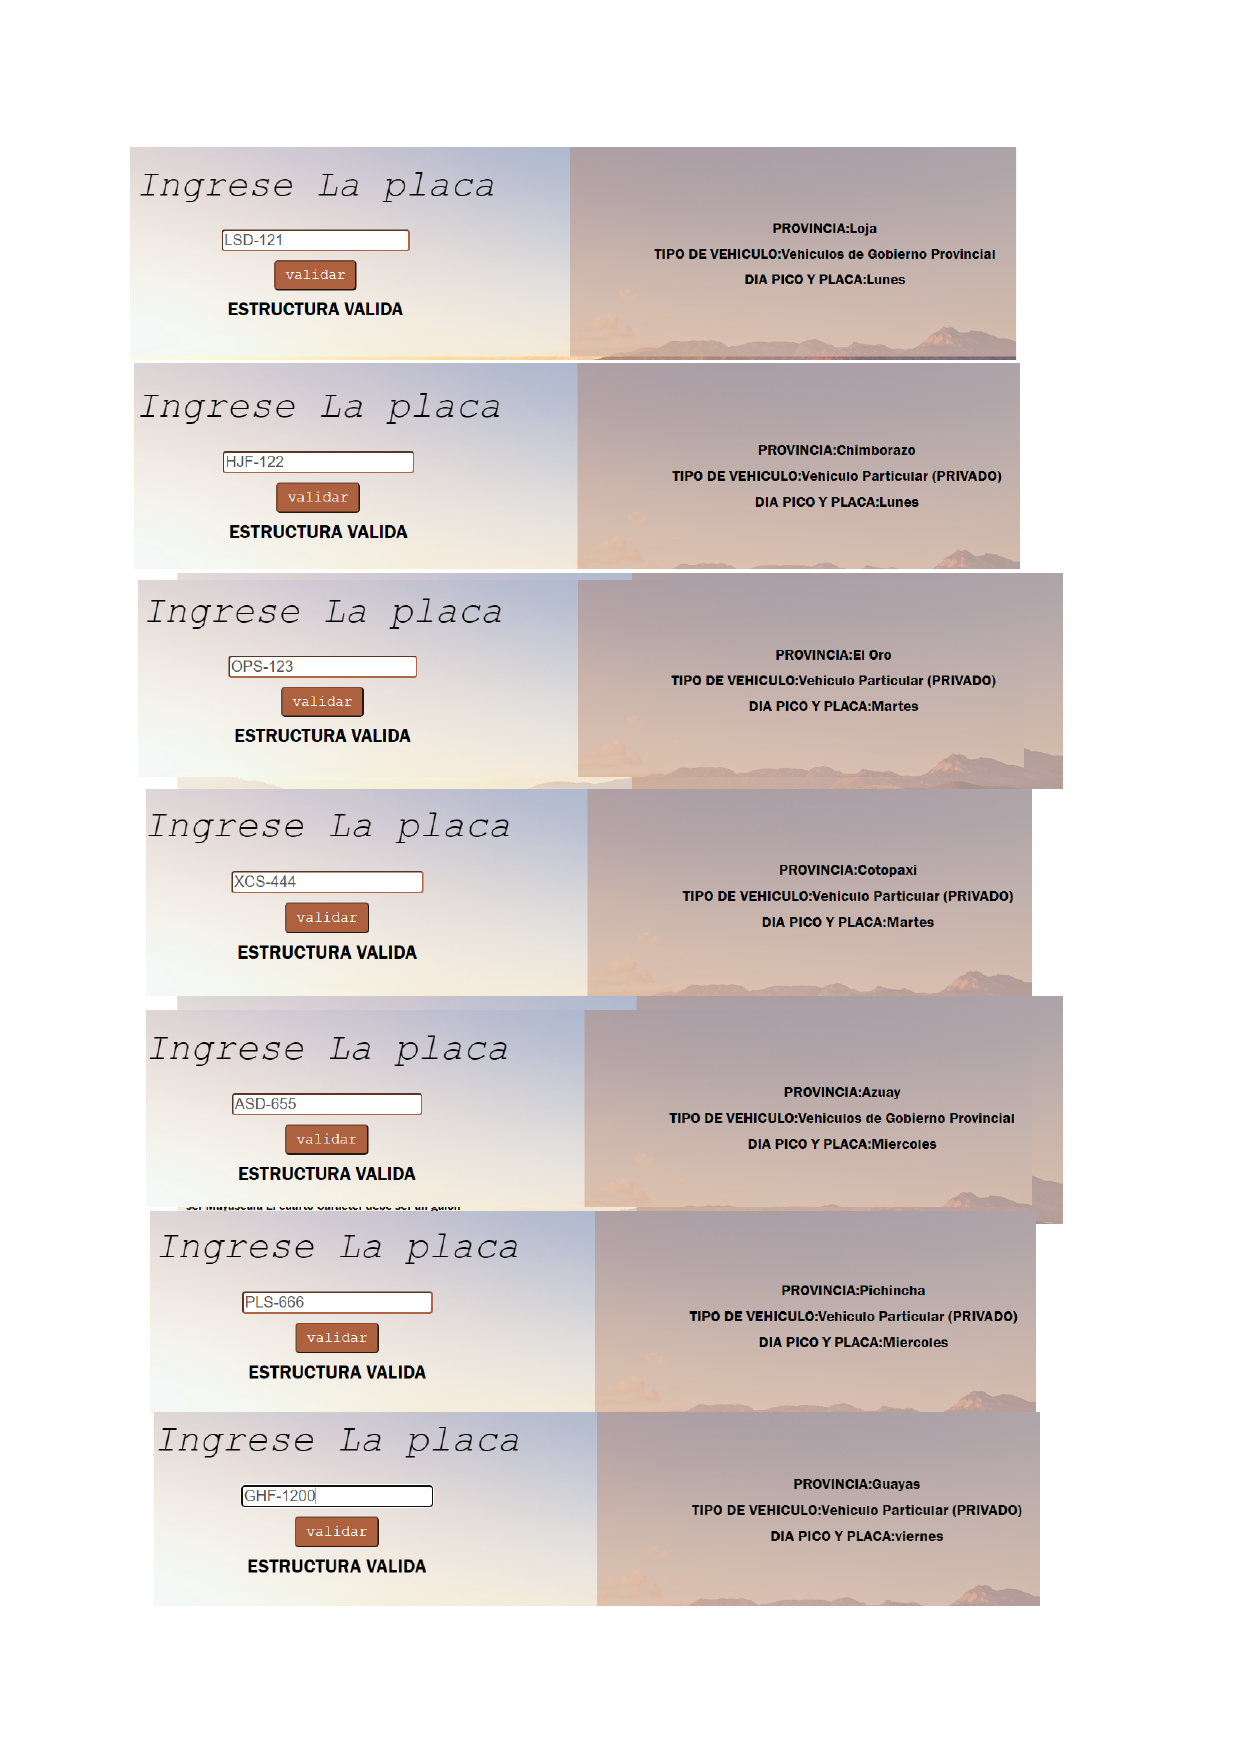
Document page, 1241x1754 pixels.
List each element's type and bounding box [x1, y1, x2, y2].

picture [130, 147, 1017, 360]
picture [134, 363, 1020, 569]
picture [138, 573, 1063, 1606]
